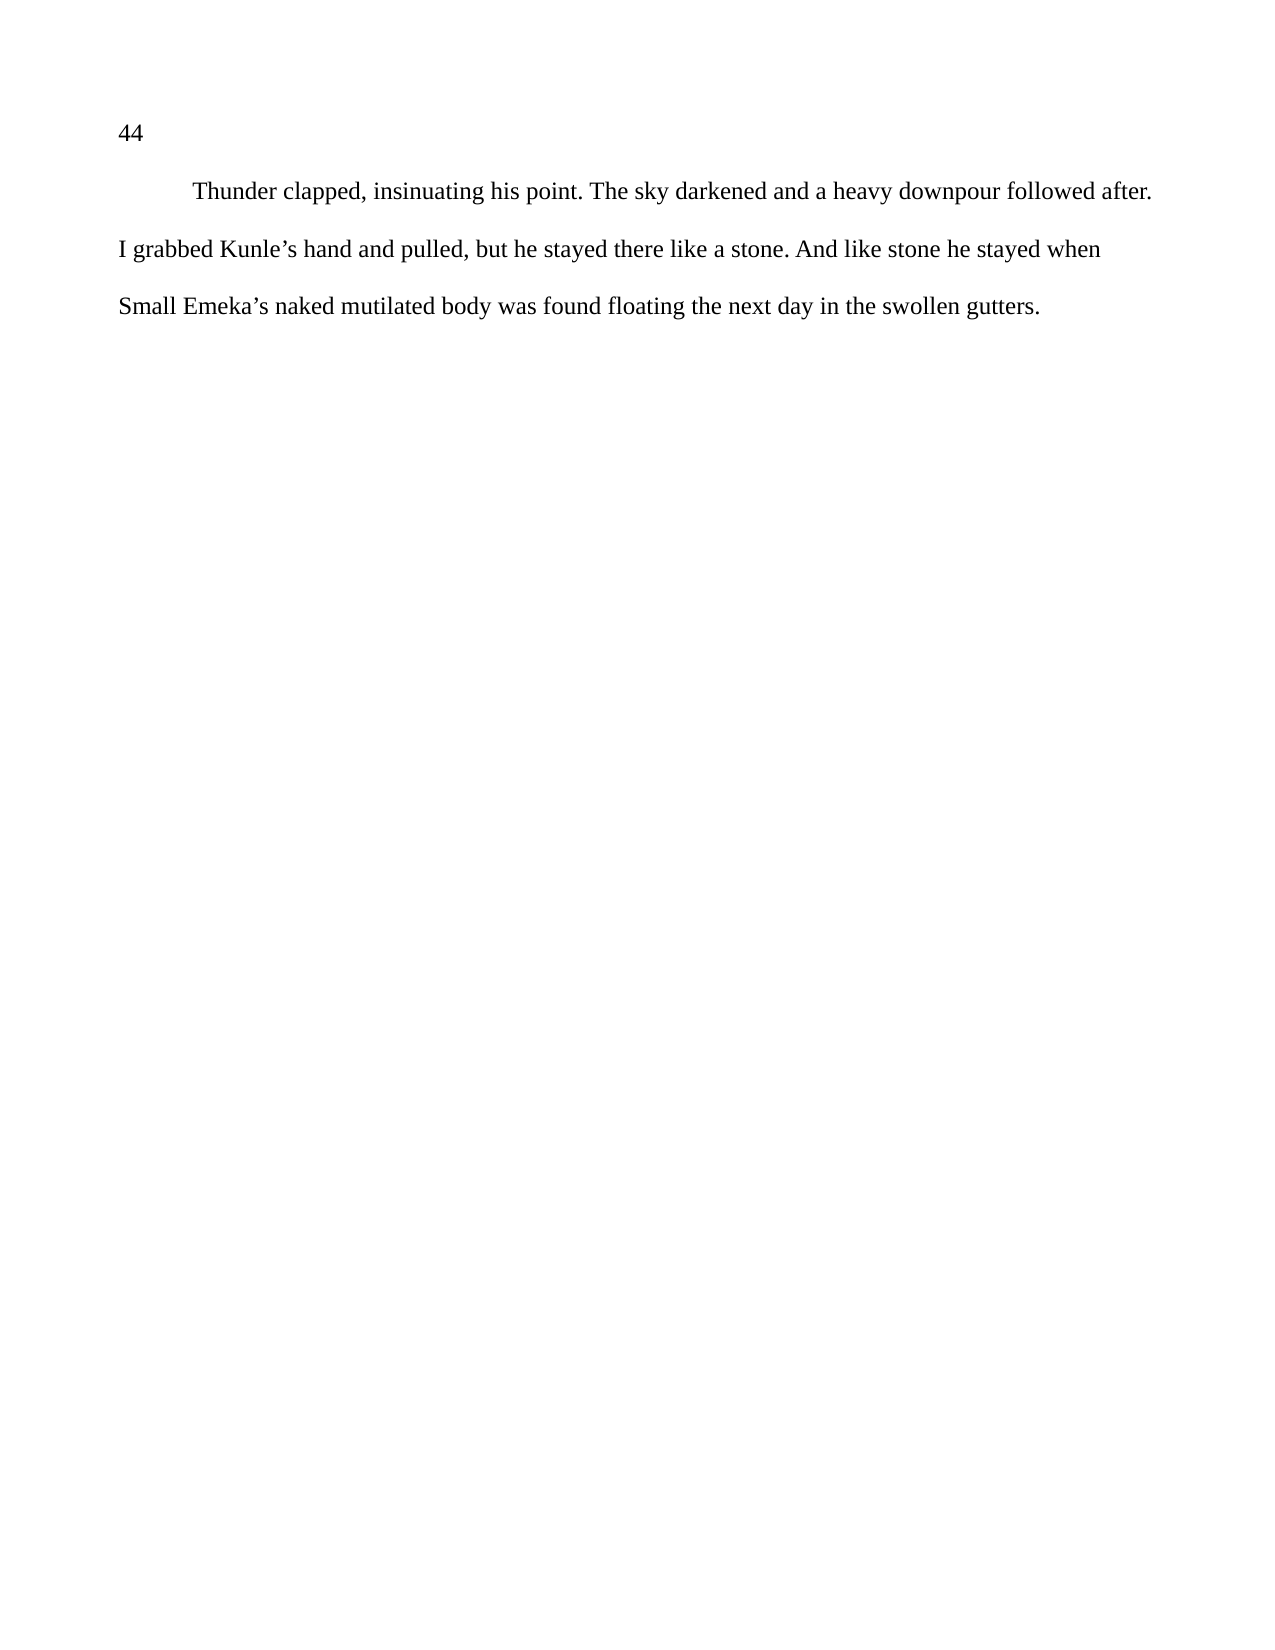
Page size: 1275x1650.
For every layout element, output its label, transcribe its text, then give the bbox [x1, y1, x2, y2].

text Thunder clapped, insinuating his point. The sky darkened and a heavy downpour followed after. I grabbed Kunle’s hand and pulled, but he stayed there like a stone. And like stone he stayed when Small Emeka’s naked mutilated body was found floating the next day in the swollen gutters. [118, 176, 1157, 320]
